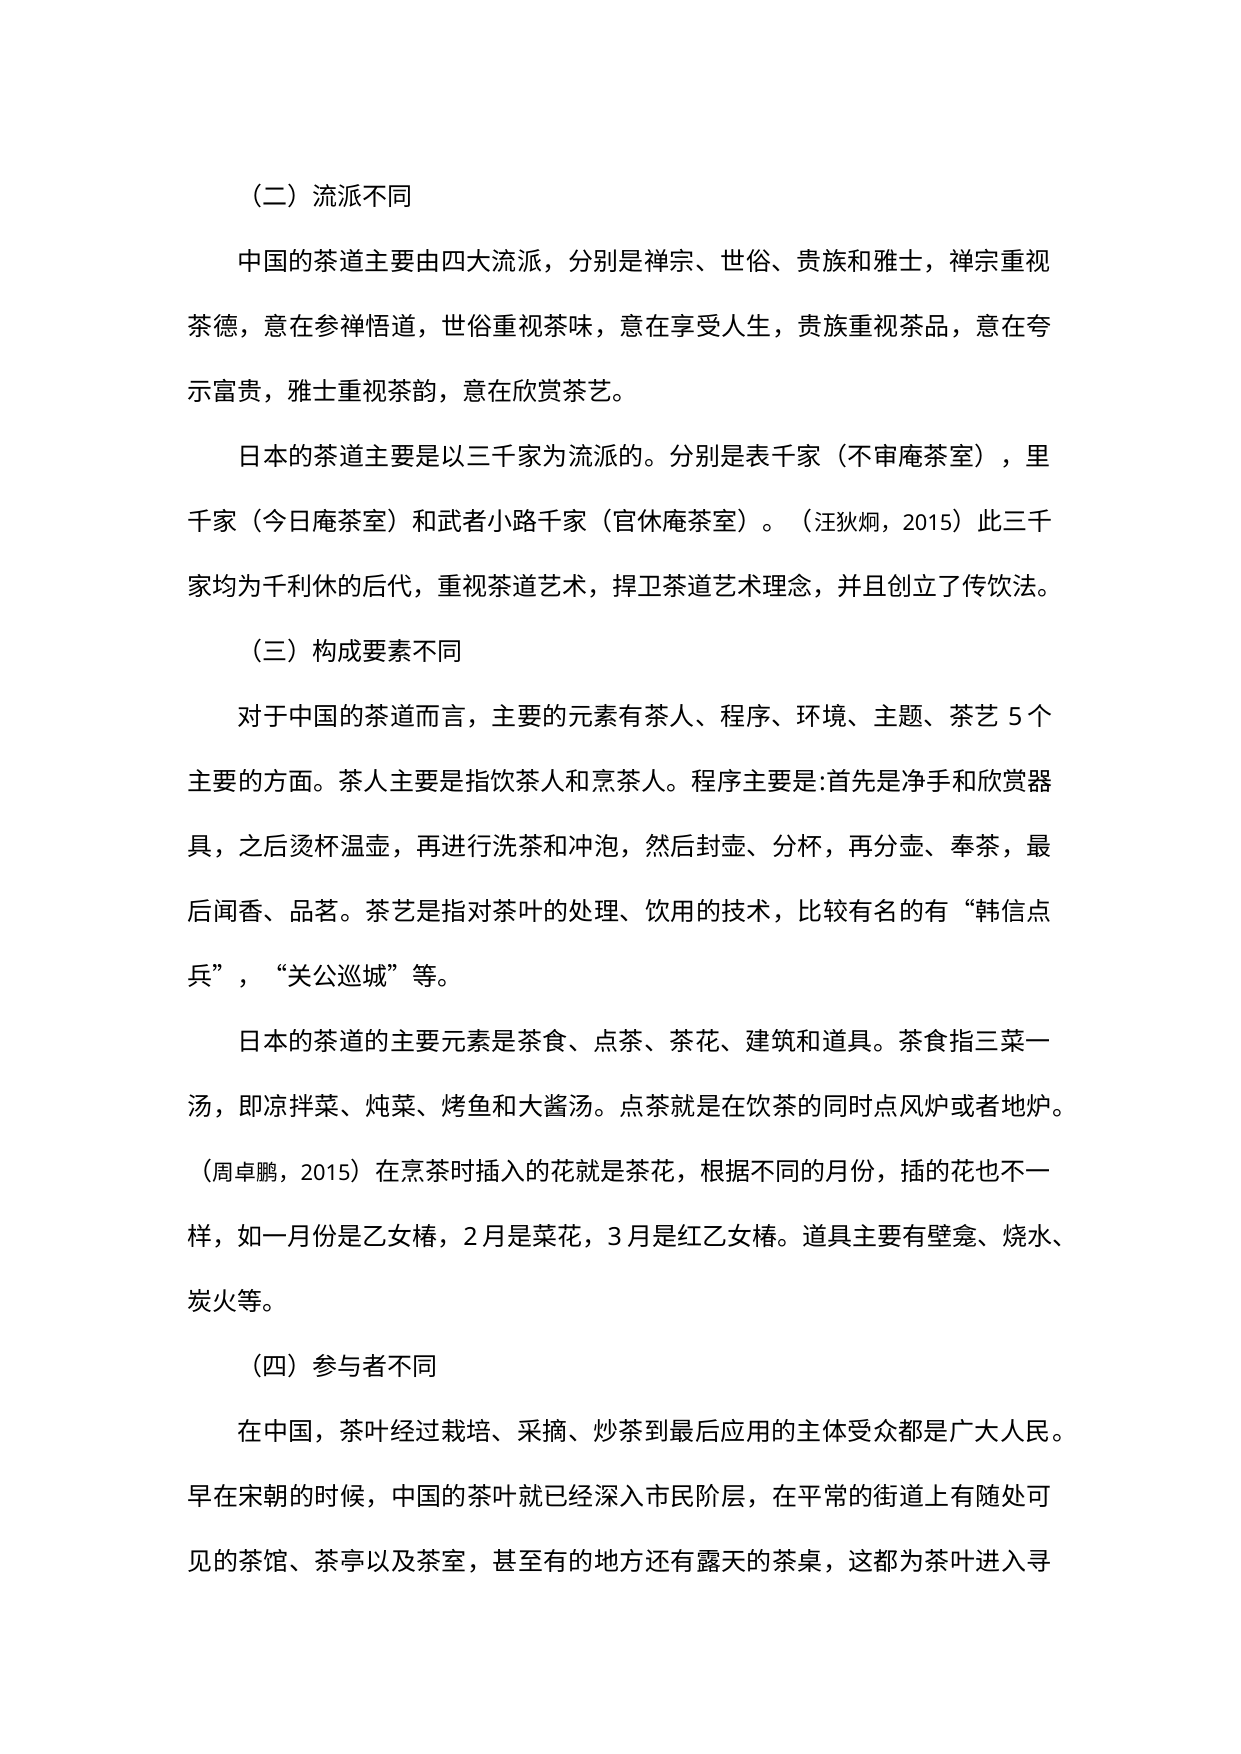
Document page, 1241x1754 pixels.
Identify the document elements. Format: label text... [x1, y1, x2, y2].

text 日本的茶道主要是以三千家为流派的。分别是表千家（不审庵茶室），里千家（今日庵茶室）和武者小路千家（官休庵茶室）。（汪狄炯，2015）此三千家均为千利休的后代，重视茶道艺术，捍卫茶道艺术理念，并且创立了传饮法。 [187, 422, 1053, 617]
text （三）构成要素不同 [187, 617, 1053, 682]
text （四）参与者不同 [187, 1332, 1053, 1397]
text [187, 1397, 1053, 1592]
text （二）流派不同 [187, 162, 1053, 227]
text 对于中国的茶道而言，主要的元素有茶人、程序、环境、主题、茶艺5个主要的方面。茶人主要是指饮茶人和烹茶人。程序主要是:首先是净手和欣赏器具，之后烫杯温壶，再进行洗茶和冲泡，然后封壶、分杯，再分壶、奉茶，最后闻香、品茗。茶艺是指对茶叶的处理、饮用的技术，比较有名的有“韩信点兵”，“关公巡城”等。 [187, 682, 1053, 1007]
text 日本的茶道的主要元素是茶食、点茶、茶花、建筑和道具。茶食指三菜一汤，即凉拌菜、炖菜、烤鱼和大酱汤。点茶就是在饮茶的同时点风炉或者地炉。（周卓鹏，2015）在烹茶时插入的花就是茶花，根据不同的月份，插的花也不一样，如一月份是乙女椿，2月是菜花，3月是红乙女椿。道具主要有壁龛、烧水、炭火等。 [187, 1007, 1053, 1332]
text 中国的茶道主要由四大流派，分别是禅宗、世俗、贵族和雅士，禅宗重视茶德，意在参禅悟道，世俗重视茶味，意在享受人生，贵族重视茶品，意在夸示富贵，雅士重视茶韵，意在欣赏茶艺。 [187, 227, 1053, 422]
